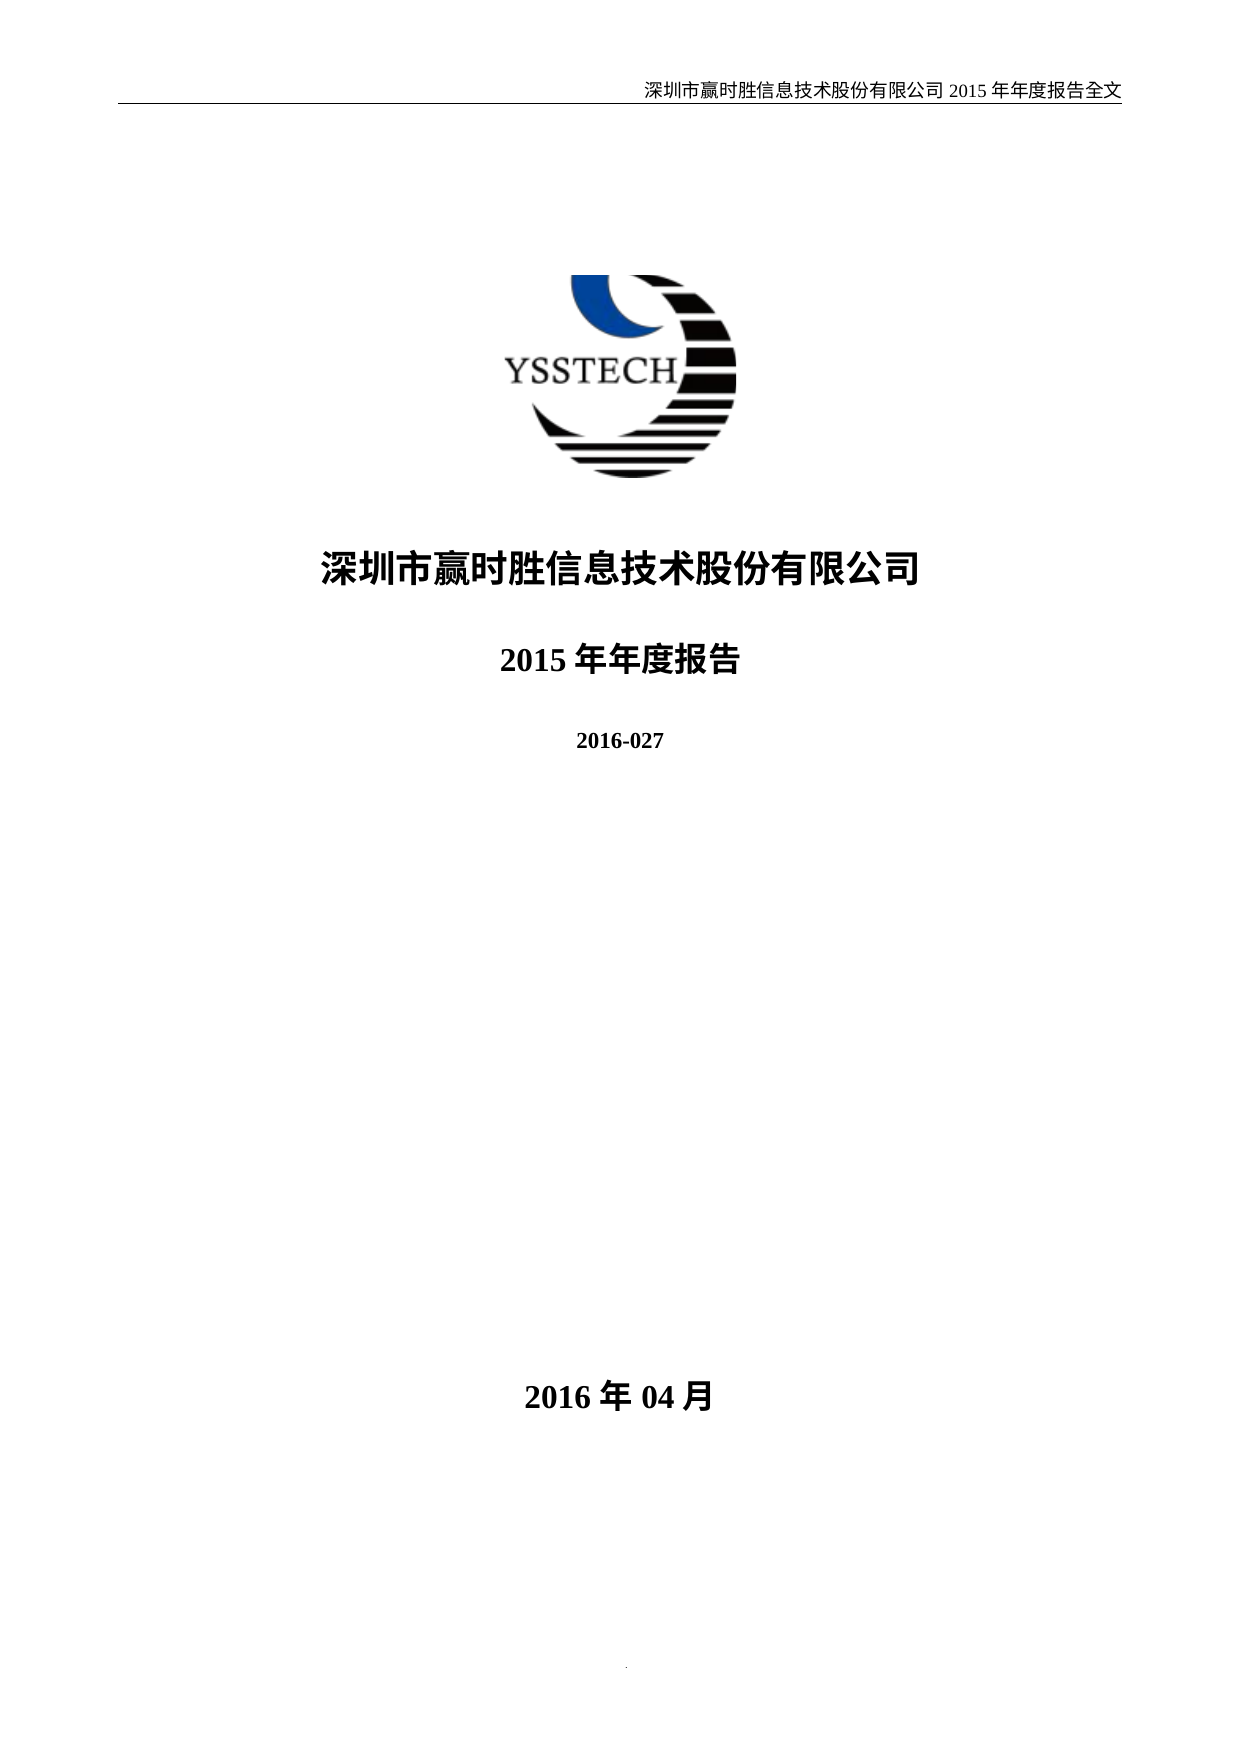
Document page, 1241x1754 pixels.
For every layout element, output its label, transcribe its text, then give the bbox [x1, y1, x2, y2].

text 2016 年 04 月 [316, 1373, 924, 1418]
text 2015 年年度报告 [317, 636, 924, 681]
text 深圳市赢时胜信息技术股份有限公司 [317, 544, 924, 592]
picture [504, 275, 737, 478]
text 2016-027 [316, 727, 924, 753]
